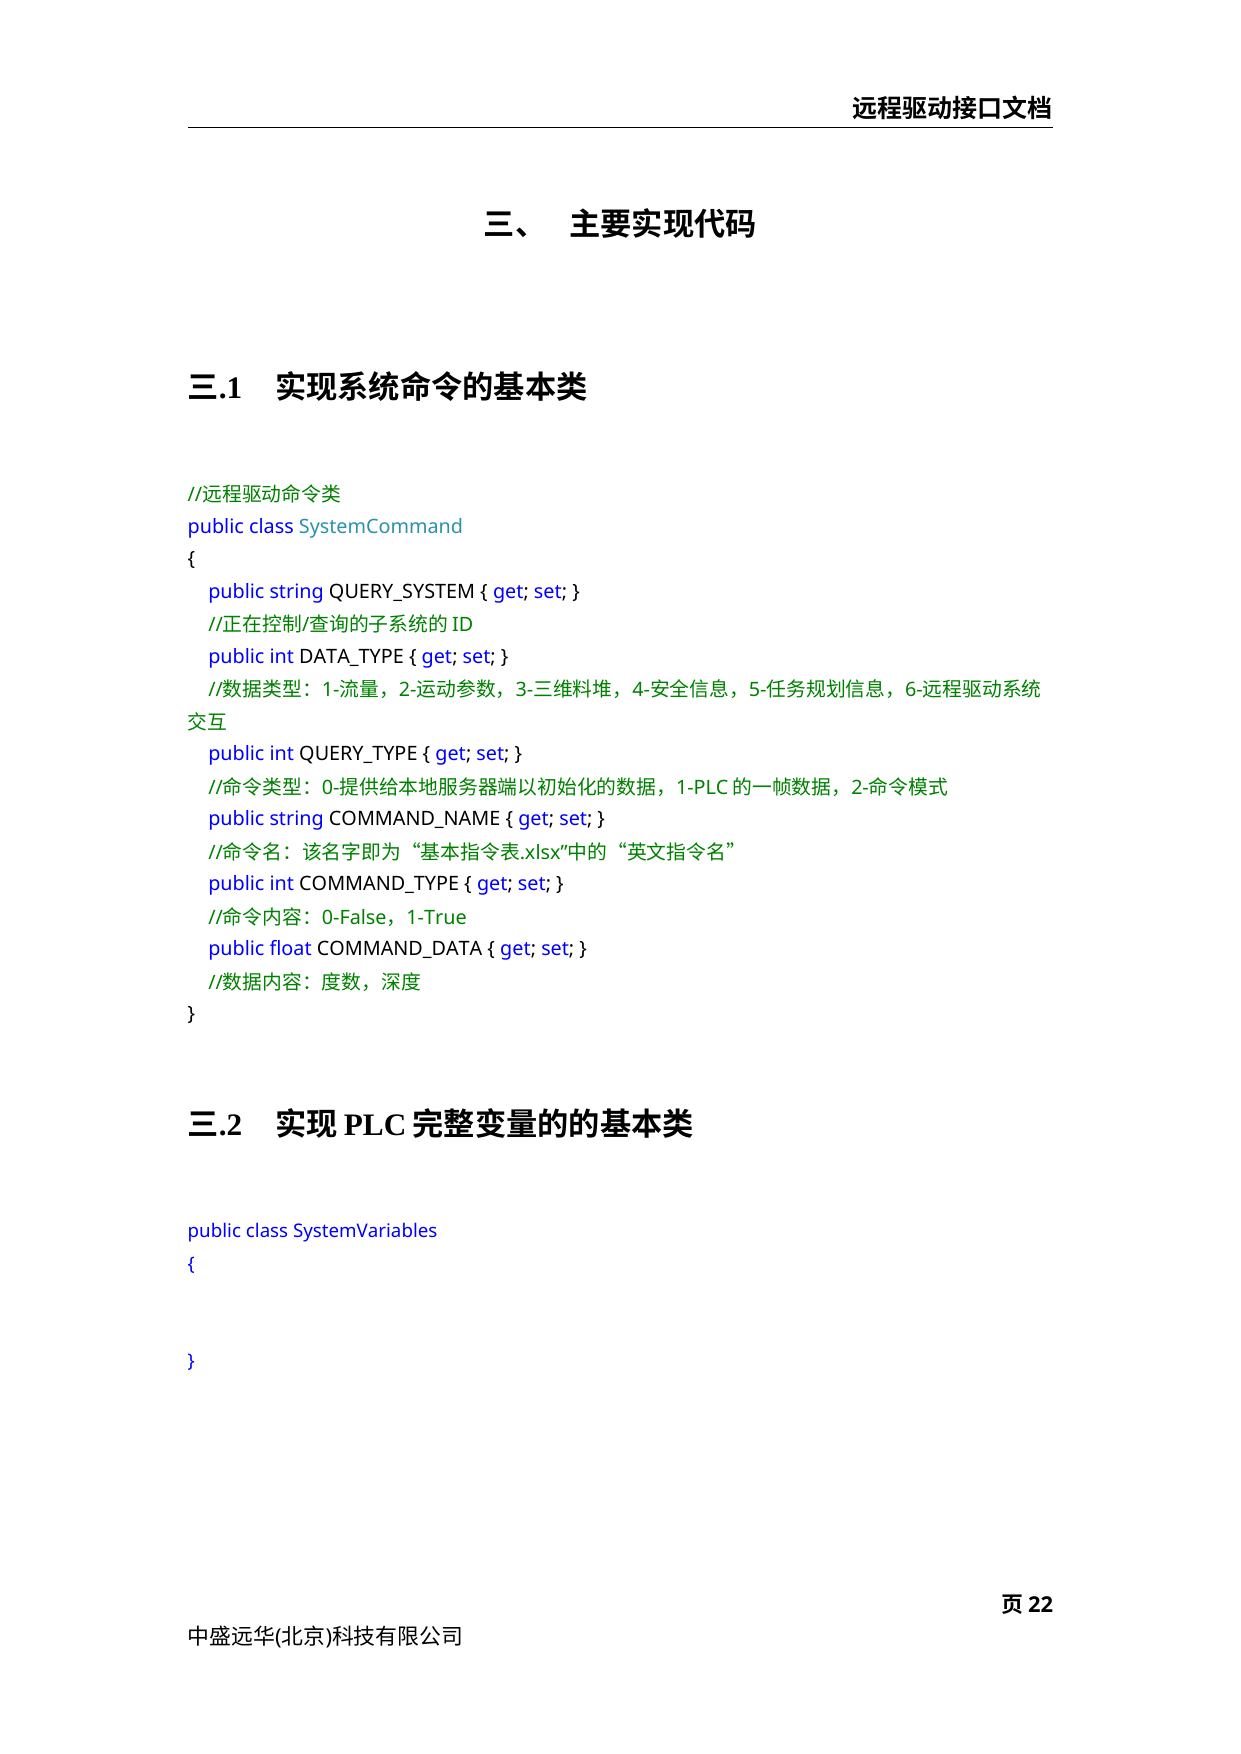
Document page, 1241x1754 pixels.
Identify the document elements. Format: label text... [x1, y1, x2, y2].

text { [187, 542, 1053, 574]
text public class SystemCommand [187, 509, 1053, 542]
text //命令名：该名字即为“基本指令表.xlsx”中的“英文指令名” [187, 834, 1053, 867]
text //远程驱动命令类 [187, 477, 1053, 509]
text public int QUERY_TYPE { get; set; } [187, 737, 1053, 769]
text public int COMMAND_TYPE { get; set; } [187, 867, 1053, 899]
text //数据内容：度数，深度 [187, 964, 1053, 997]
text 实现PLC完整变量的的基本类 [187, 1089, 1053, 1154]
text { [187, 1247, 1053, 1279]
text } [187, 1344, 1053, 1377]
text } [187, 997, 1053, 1029]
text public int DATA_TYPE { get; set; } [187, 639, 1053, 672]
text public float COMMAND_DATA { get; set; } [187, 932, 1053, 964]
text public string QUERY_SYSTEM { get; set; } [187, 574, 1053, 607]
text 主要实现代码 [187, 189, 1053, 254]
text public class SystemVariables [187, 1214, 1053, 1247]
text //命令类型：0-提供给本地服务器端以初始化的数据，1-PLC的一帧数据，2-命令模式 [187, 769, 1053, 802]
text //正在控制/查询的子系统的ID [187, 607, 1053, 639]
text //命令内容：0-False，1-True [187, 899, 1053, 932]
text public string COMMAND_NAME { get; set; } [187, 802, 1053, 834]
text 实现系统命令的基本类 [187, 352, 1053, 417]
text //数据类型：1-流量，2-运动参数，3-三维料堆，4-安全信息，5-任务规划信息，6-远程驱动系统交互 [187, 672, 1053, 737]
